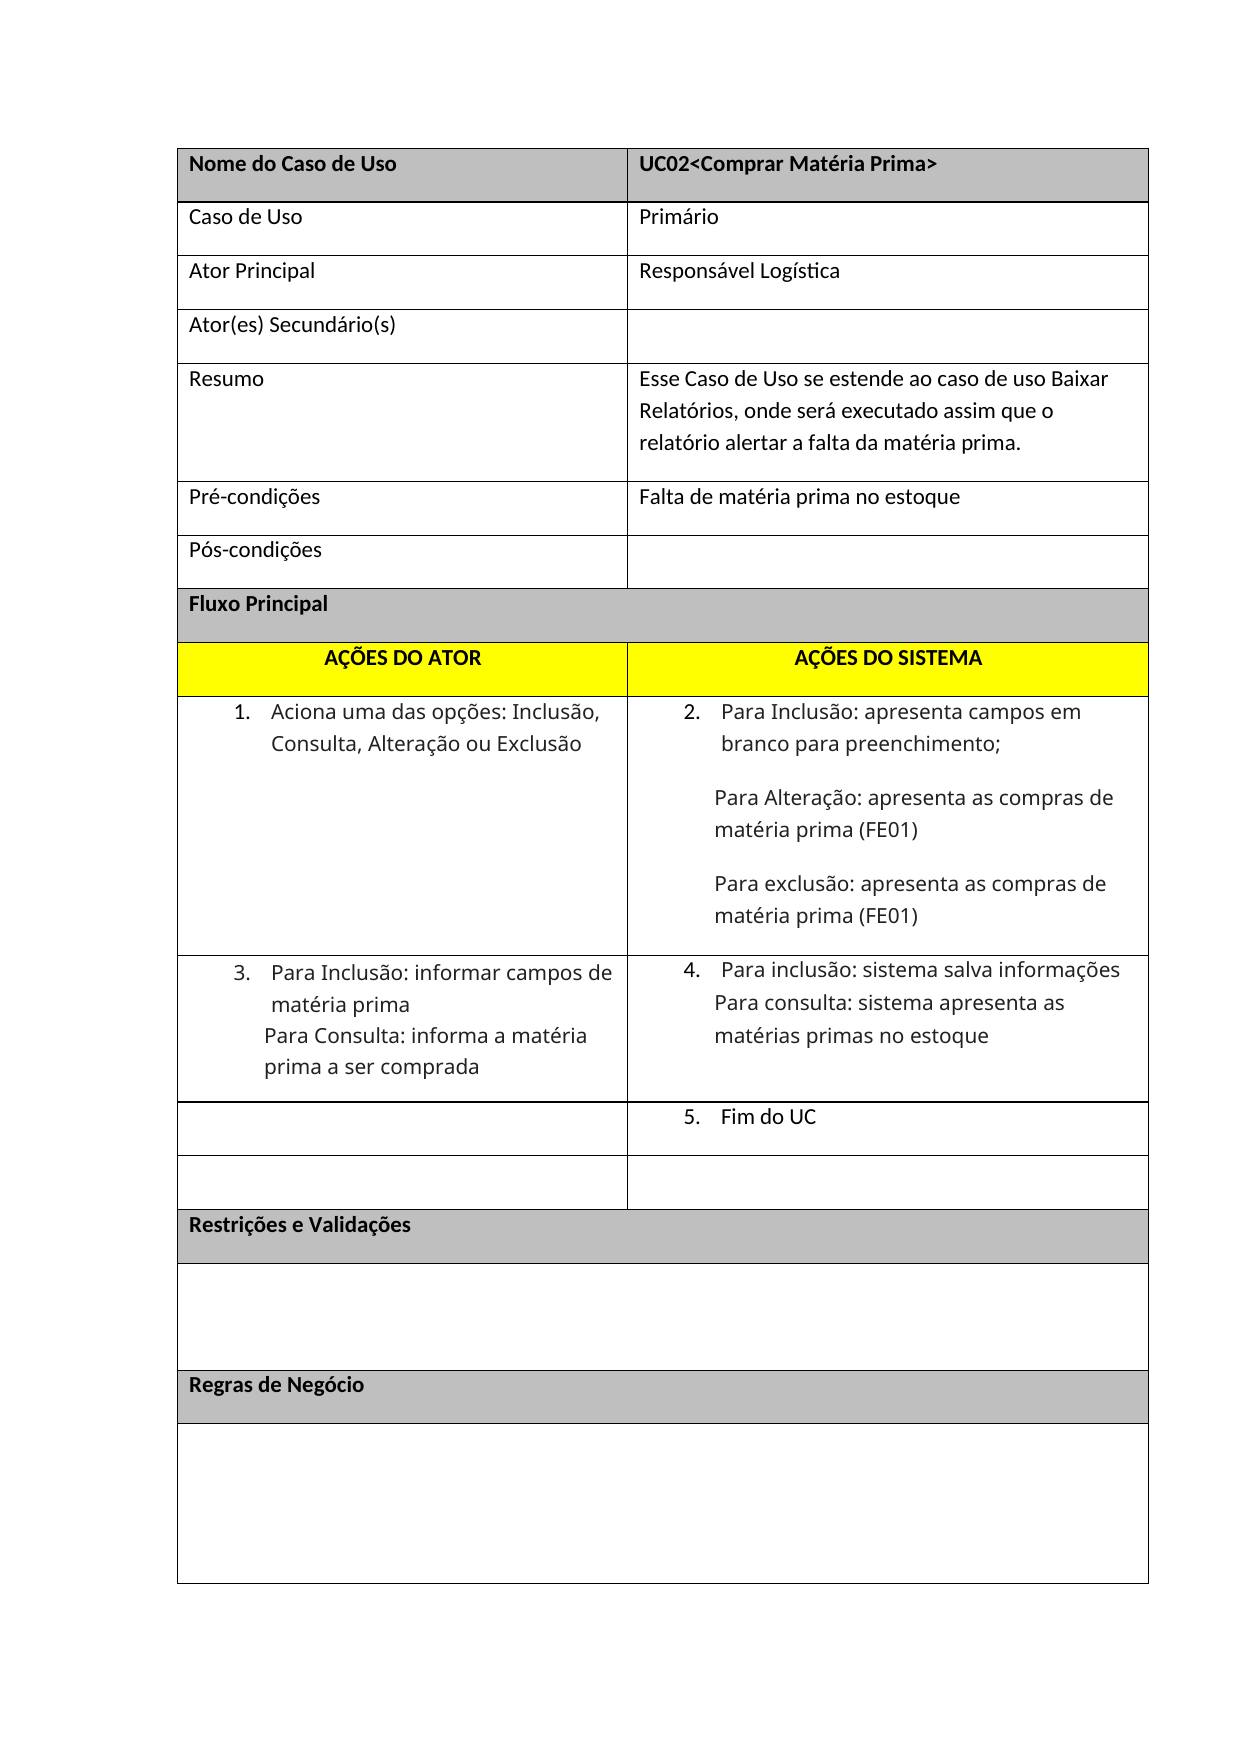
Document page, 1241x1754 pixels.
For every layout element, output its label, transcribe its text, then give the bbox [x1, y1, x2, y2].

table_cell [178, 1156, 627, 1209]
table_cell Ator Principal [178, 256, 627, 309]
table_cell AÇÕES DO ATOR [178, 643, 627, 696]
table_cell [178, 1424, 1148, 1583]
table_cell Para Inclusão: apresenta campos em branco para preenchimento; Para Alteração: apresenta as compras de matéria prima (FE01) Para exclusão: apresenta as compras de matéria prima (FE01) [628, 697, 1148, 954]
table_header UC02<Comprar Matéria Prima> [628, 149, 1148, 201]
table_cell Para Inclusão: informar campos de matéria prima Para Consulta: informa a matéria prima a ser comprada [178, 956, 627, 1101]
table_cell [628, 1156, 1148, 1209]
table_cell [178, 1103, 627, 1155]
table_cell Resumo [178, 364, 627, 481]
table_cell Fim do UC [628, 1103, 1148, 1155]
table_cell AÇÕES DO SISTEMA [628, 643, 1148, 696]
table_cell Responsável Logística [628, 256, 1148, 309]
table_cell [628, 310, 1148, 363]
table_cell Primário [628, 203, 1148, 255]
table_cell Aciona uma das opções: Inclusão, Consulta, Alteração ou Exclusão [178, 697, 627, 954]
table_cell Pós-condições [178, 536, 627, 588]
table_cell Fluxo Principal [178, 589, 1148, 642]
table_cell [178, 1264, 1148, 1369]
table_cell Para inclusão: sistema salva informações Para consulta: sistema apresenta as matérias primas no estoque [628, 956, 1148, 1101]
table_cell Restrições e Validações [178, 1210, 1148, 1263]
table_cell Pré-condições [178, 482, 627, 534]
table_cell Esse Caso de Uso se estende ao caso de uso Baixar Relatórios, onde será executado assim que o relatório alertar a falta da matéria prima. [628, 364, 1148, 481]
table_cell Ator(es) Secundário(s) [178, 310, 627, 363]
table_cell Falta de matéria prima no estoque [628, 482, 1148, 534]
table_cell [628, 536, 1148, 588]
table_header Nome do Caso de Uso [178, 149, 627, 201]
table_cell Caso de Uso [178, 203, 627, 255]
table_cell Regras de Negócio [178, 1371, 1148, 1423]
